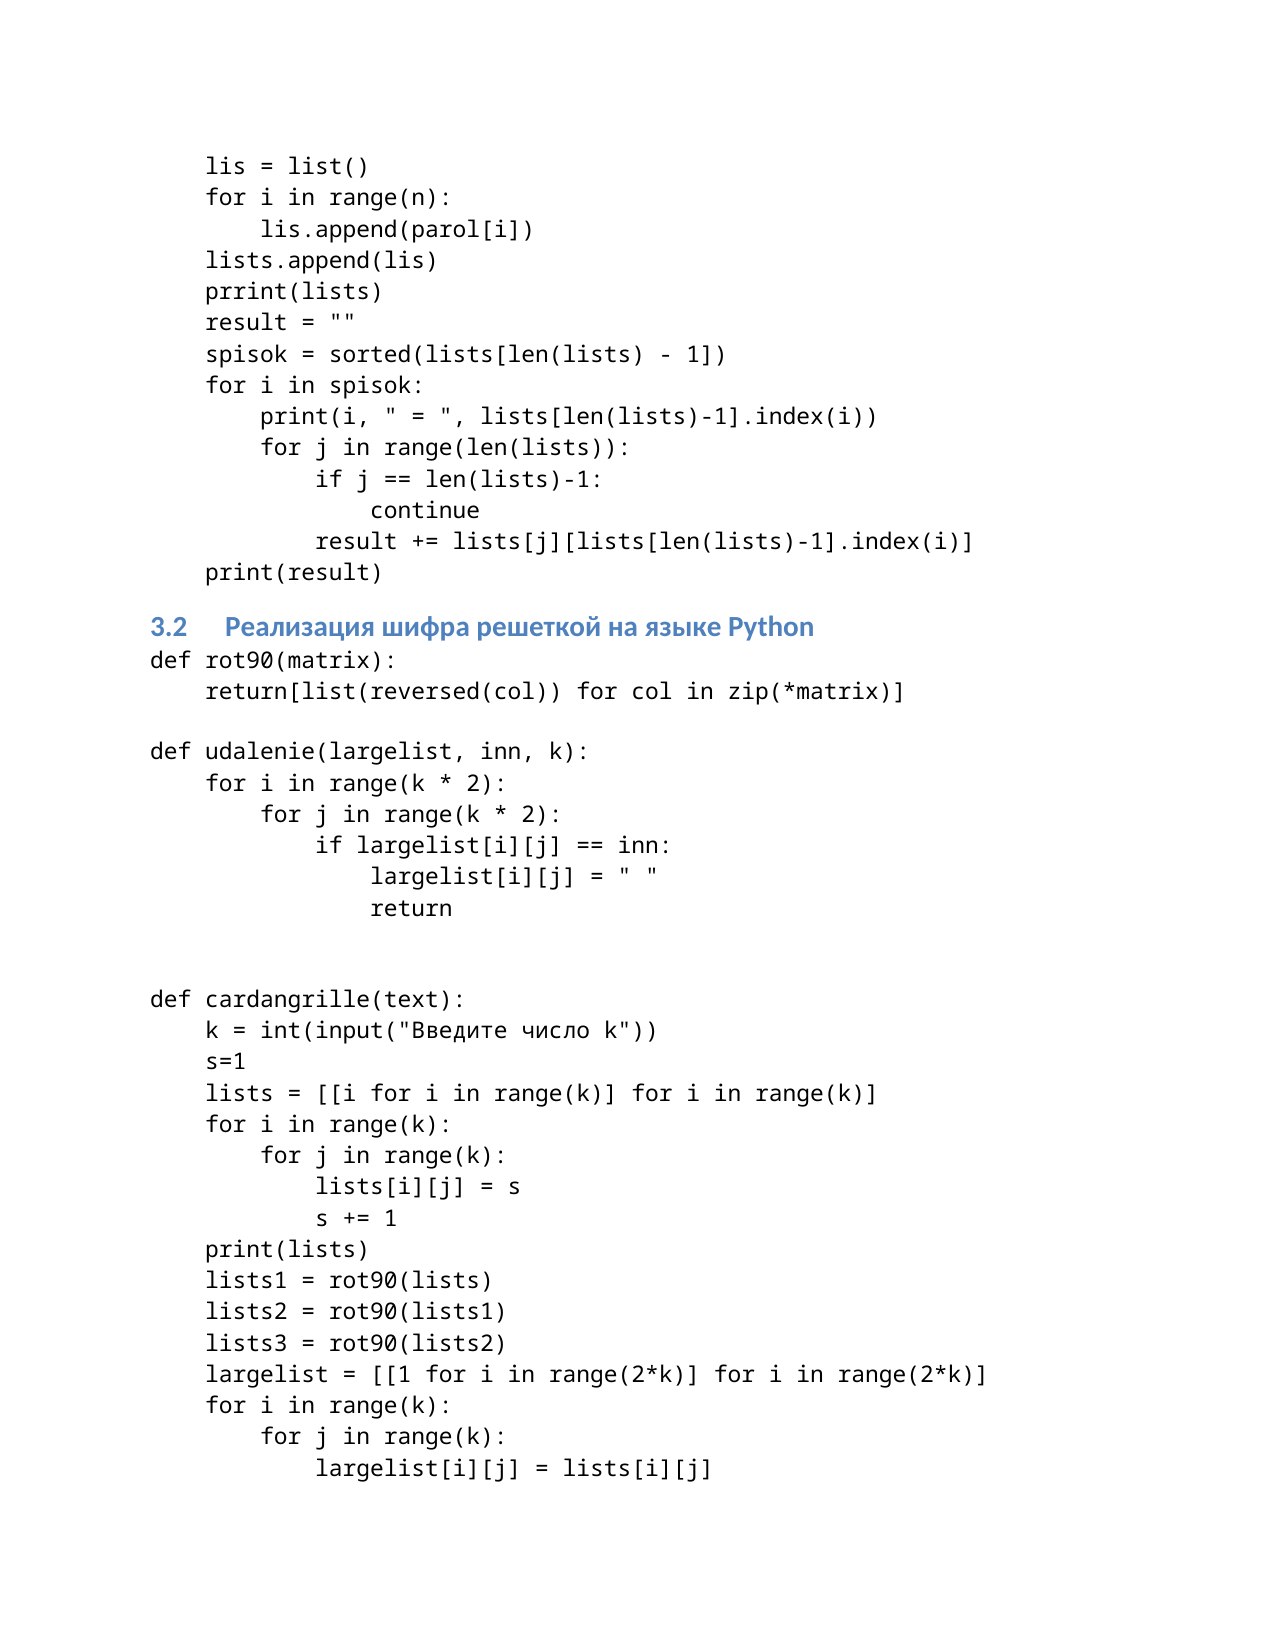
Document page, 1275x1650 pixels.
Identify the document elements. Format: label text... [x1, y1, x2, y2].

subtitle 3.2 Реализация шифра решеткой на языке Python [150, 608, 1125, 644]
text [150, 150, 1125, 587]
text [150, 644, 1125, 1483]
